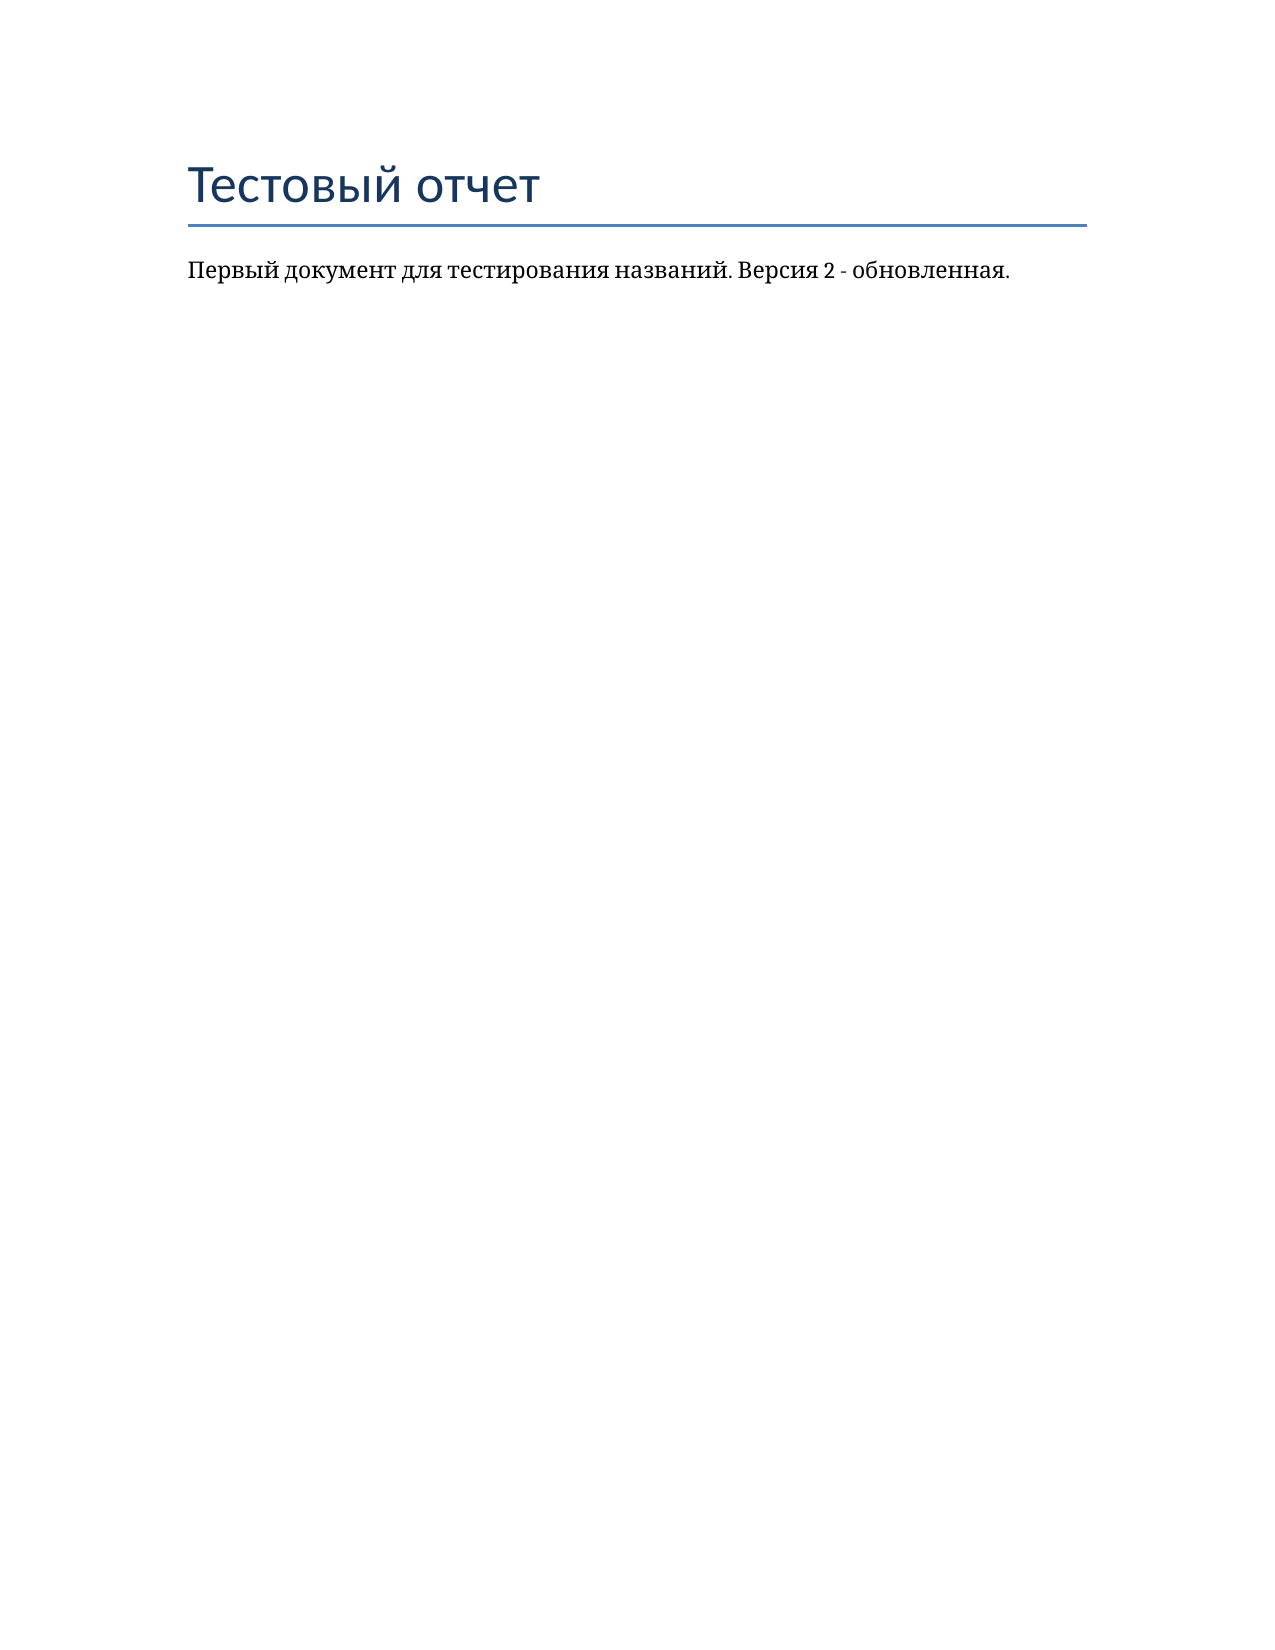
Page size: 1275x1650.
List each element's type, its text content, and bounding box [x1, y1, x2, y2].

title Тестовый отчет [187, 150, 1087, 227]
text Первый документ для тестирования названий. Версия 2 - обновленная. [187, 258, 1087, 284]
